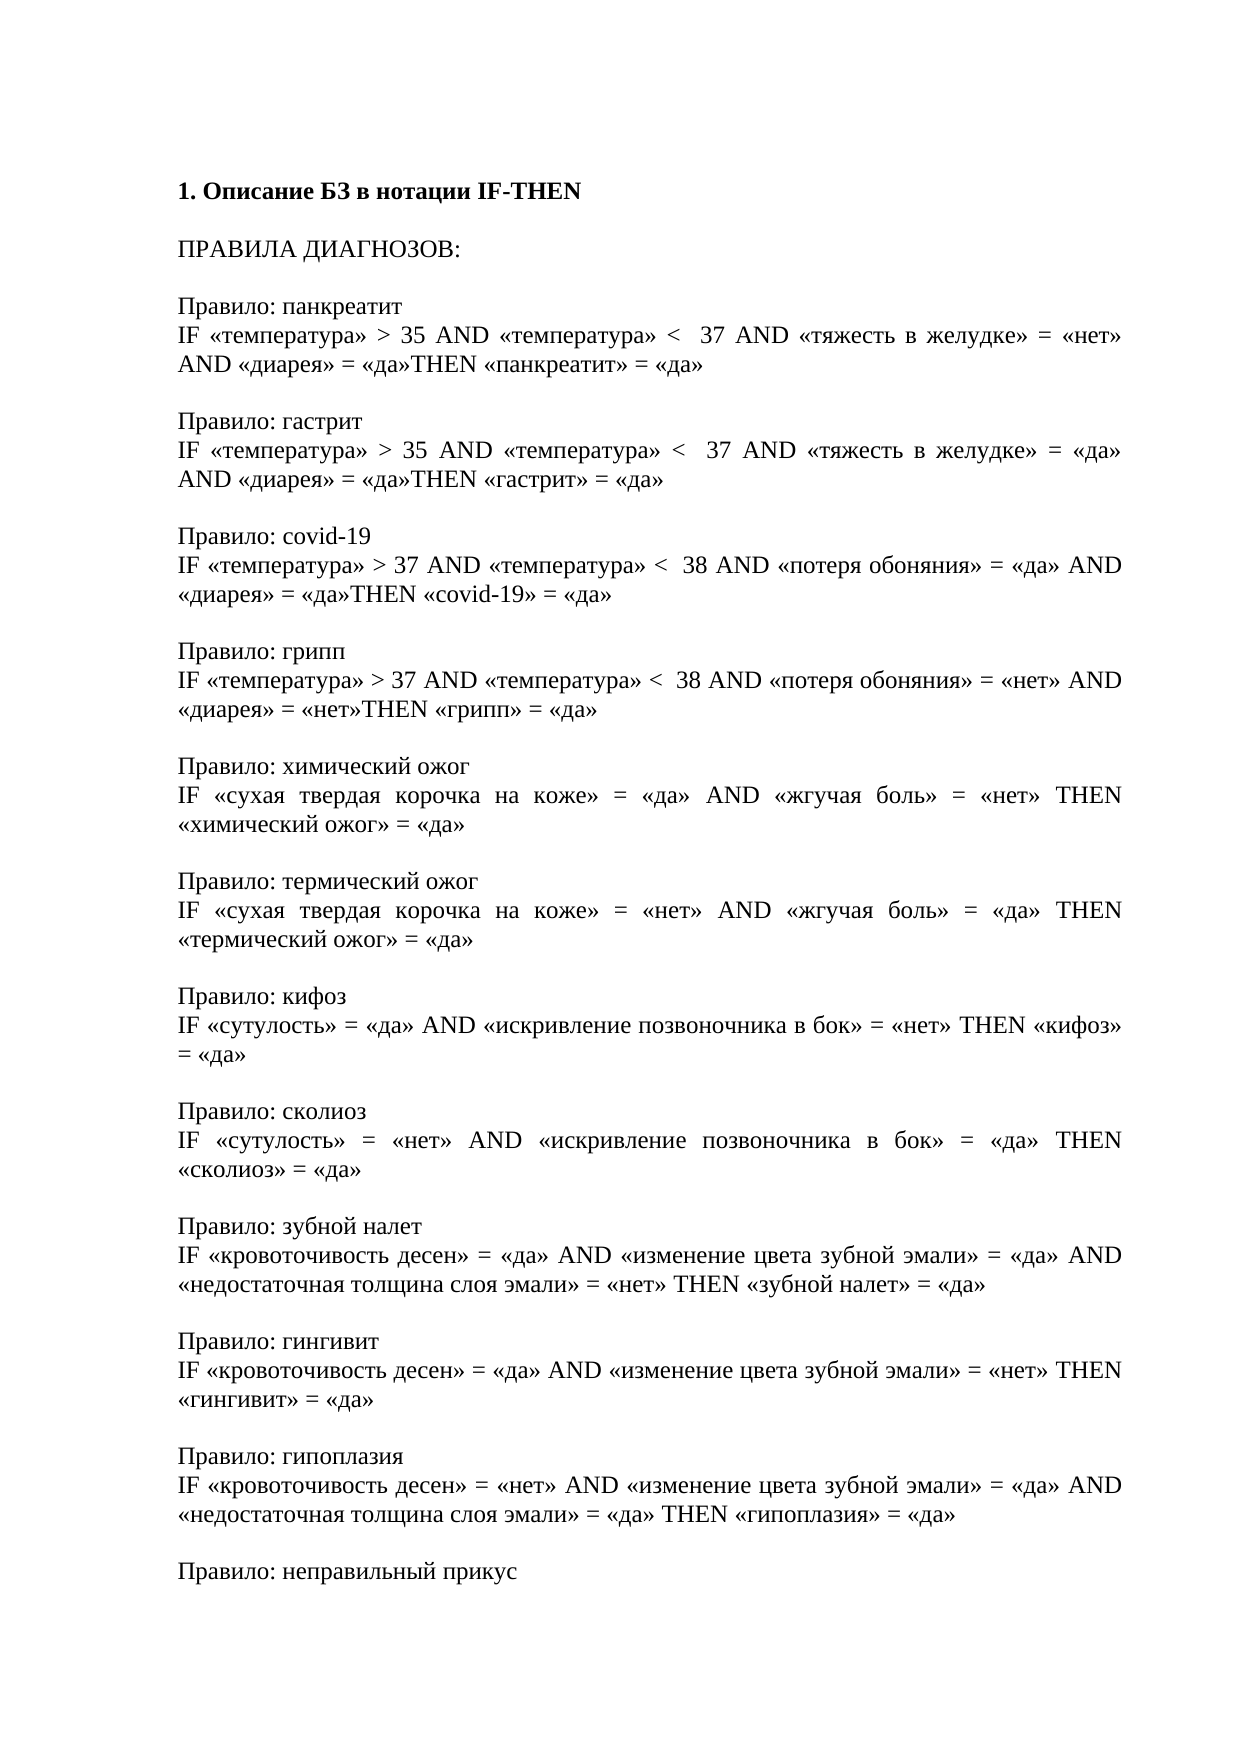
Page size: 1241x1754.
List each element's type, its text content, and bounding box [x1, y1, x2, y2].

text Правило: гингивит [177, 1326, 1122, 1355]
text Правило: сколиоз [177, 1096, 1122, 1125]
text Правило: кифоз [177, 981, 1122, 1010]
text Правило: термический ожог [177, 866, 1122, 895]
text IF «температура» > 37 AND «температура» < 38 AND «потеря обоняния» = «да» AND «диарея» = «да»THEN «covid-19» = «да» [177, 550, 1122, 608]
text IF «кровоточивость десен» = «нет» AND «изменение цвета зубной эмали» = «да» AND «недостаточная толщина слоя эмали» = «да» THEN «гипоплазия» = «да» [177, 1470, 1122, 1528]
text Правило: химический ожог [177, 751, 1122, 780]
text Правило: covid-19 [177, 521, 1122, 550]
text Правило: неправильный прикус [177, 1556, 1122, 1585]
text ПРАВИЛА ДИАГНОЗОВ: [177, 234, 1122, 263]
text IF «кровоточивость десен» = «да» AND «изменение цвета зубной эмали» = «да» AND «недостаточная толщина слоя эмали» = «нет» THEN «зубной налет» = «да» [177, 1240, 1122, 1298]
text IF «кровоточивость десен» = «да» AND «изменение цвета зубной эмали» = «нет» THEN «гингивит» = «да» [177, 1355, 1122, 1413]
text Правило: грипп [177, 636, 1122, 665]
text IF «сутулость» = «да» AND «искривление позвоночника в бок» = «нет» THEN «кифоз» = «да» [177, 1010, 1122, 1068]
text 1. Описание БЗ в нотации IF-THEN [177, 176, 1122, 205]
text Правило: гипоплазия [177, 1441, 1122, 1470]
text Правило: зубной налет [177, 1211, 1122, 1240]
text Правило: панкреатит [177, 291, 1122, 320]
text Правило: гастрит [177, 406, 1122, 435]
text IF «сухая твердая корочка на коже» = «да» AND «жгучая боль» = «нет» THEN «химический ожог» = «да» [177, 780, 1122, 838]
text IF «температура» > 35 AND «температура» < 37 AND «тяжесть в желудке» = «нет» AND «диарея» = «да»THEN «панкреатит» = «да» [177, 320, 1122, 378]
text IF «температура» > 35 AND «температура» < 37 AND «тяжесть в желудке» = «да» AND «диарея» = «да»THEN «гастрит» = «да» [177, 435, 1122, 493]
text IF «сутулость» = «нет» AND «искривление позвоночника в бок» = «да» THEN «сколиоз» = «да» [177, 1125, 1122, 1183]
text IF «сухая твердая корочка на коже» = «нет» AND «жгучая боль» = «да» THEN «термический ожог» = «да» [177, 895, 1122, 953]
text IF «температура» > 37 AND «температура» < 38 AND «потеря обоняния» = «нет» AND «диарея» = «нет»THEN «грипп» = «да» [177, 665, 1122, 723]
